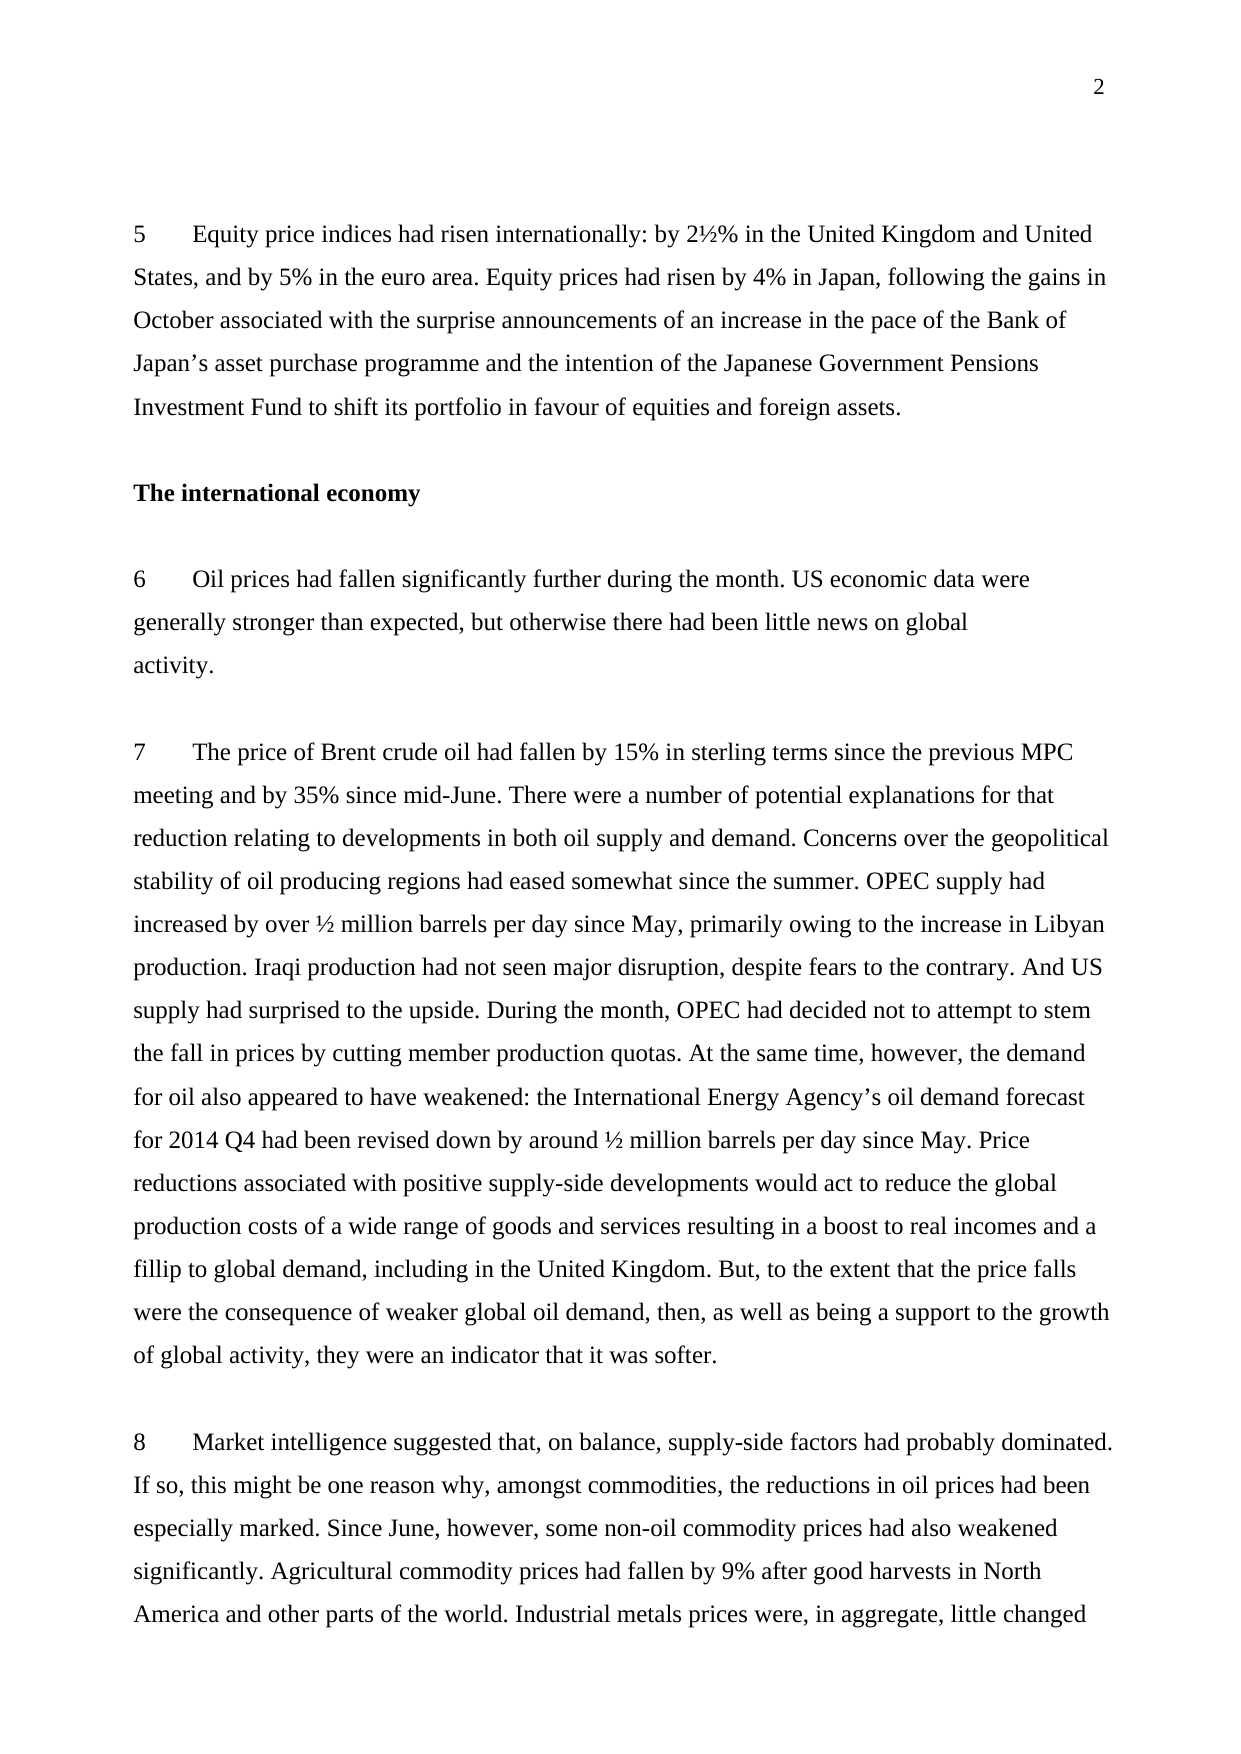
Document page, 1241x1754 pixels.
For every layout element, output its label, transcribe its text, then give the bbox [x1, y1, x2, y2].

list The price of Brent crude oil had fallen by 15% in sterling terms since the previous MPC meeting and by 35% since mid-June. There were a number of potential explanations for that reduction relating to developments in both oil supply and demand. Concerns over the geopolitical stability of oil producing regions had eased somewhat since the summer. OPEC supply had increased by over ½ million barrels per day since May, primarily owing to the increase in Libyan production. Iraqi production had not seen major disruption, despite fears to the contrary. And US supply had surprised to the upside. During the month, OPEC had decided not to attempt to stem the fall in prices by cutting member production quotas. At the same time, however, the demand for oil also appeared to have weakened: the International Energy Agency’s oil demand forecast for 2014 Q4 had been revised down by around ½ million barrels per day since May. Price reductions associated with positive supply-side developments would act to reduce the global production costs of a wide range of goods and services resulting in a boost to real incomes and a fillip to global demand, including in the United Kingdom. But, to the extent that the price falls were the consequence of weaker global oil demand, then, as well as being a support to the growth of global activity, they were an indicator that it was softer. [133, 737, 1115, 1369]
list Oil prices had fallen significantly further during the month. US economic data were generally stronger than expected, but otherwise there had been little news on global activity. [133, 564, 1056, 679]
subtitle The international economy [133, 478, 1134, 507]
list Equity price indices had risen internationally: by 2½% in the United Kingdom and United States, and by 5% in the euro area. Equity prices had risen by 4% in Japan, following the gains in October associated with the surprise announcements of an increase in the pace of the Bank of Japan’s asset purchase programme and the intention of the Japanese Government Pensions Investment Fund to shift its portfolio in favour of equities and foreign assets. [133, 219, 1113, 420]
list Market intelligence suggested that, on balance, supply-side factors had probably dominated. If so, this might be one reason why, amongst commodities, the reductions in oil prices had been especially marked. Since June, however, some non-oil commodity prices had also weakened significantly. Agricultural commodity prices had fallen by 9% after good harvests in North America and other parts of the world. Industrial metals prices were, in aggregate, little changed [133, 1427, 1113, 1628]
